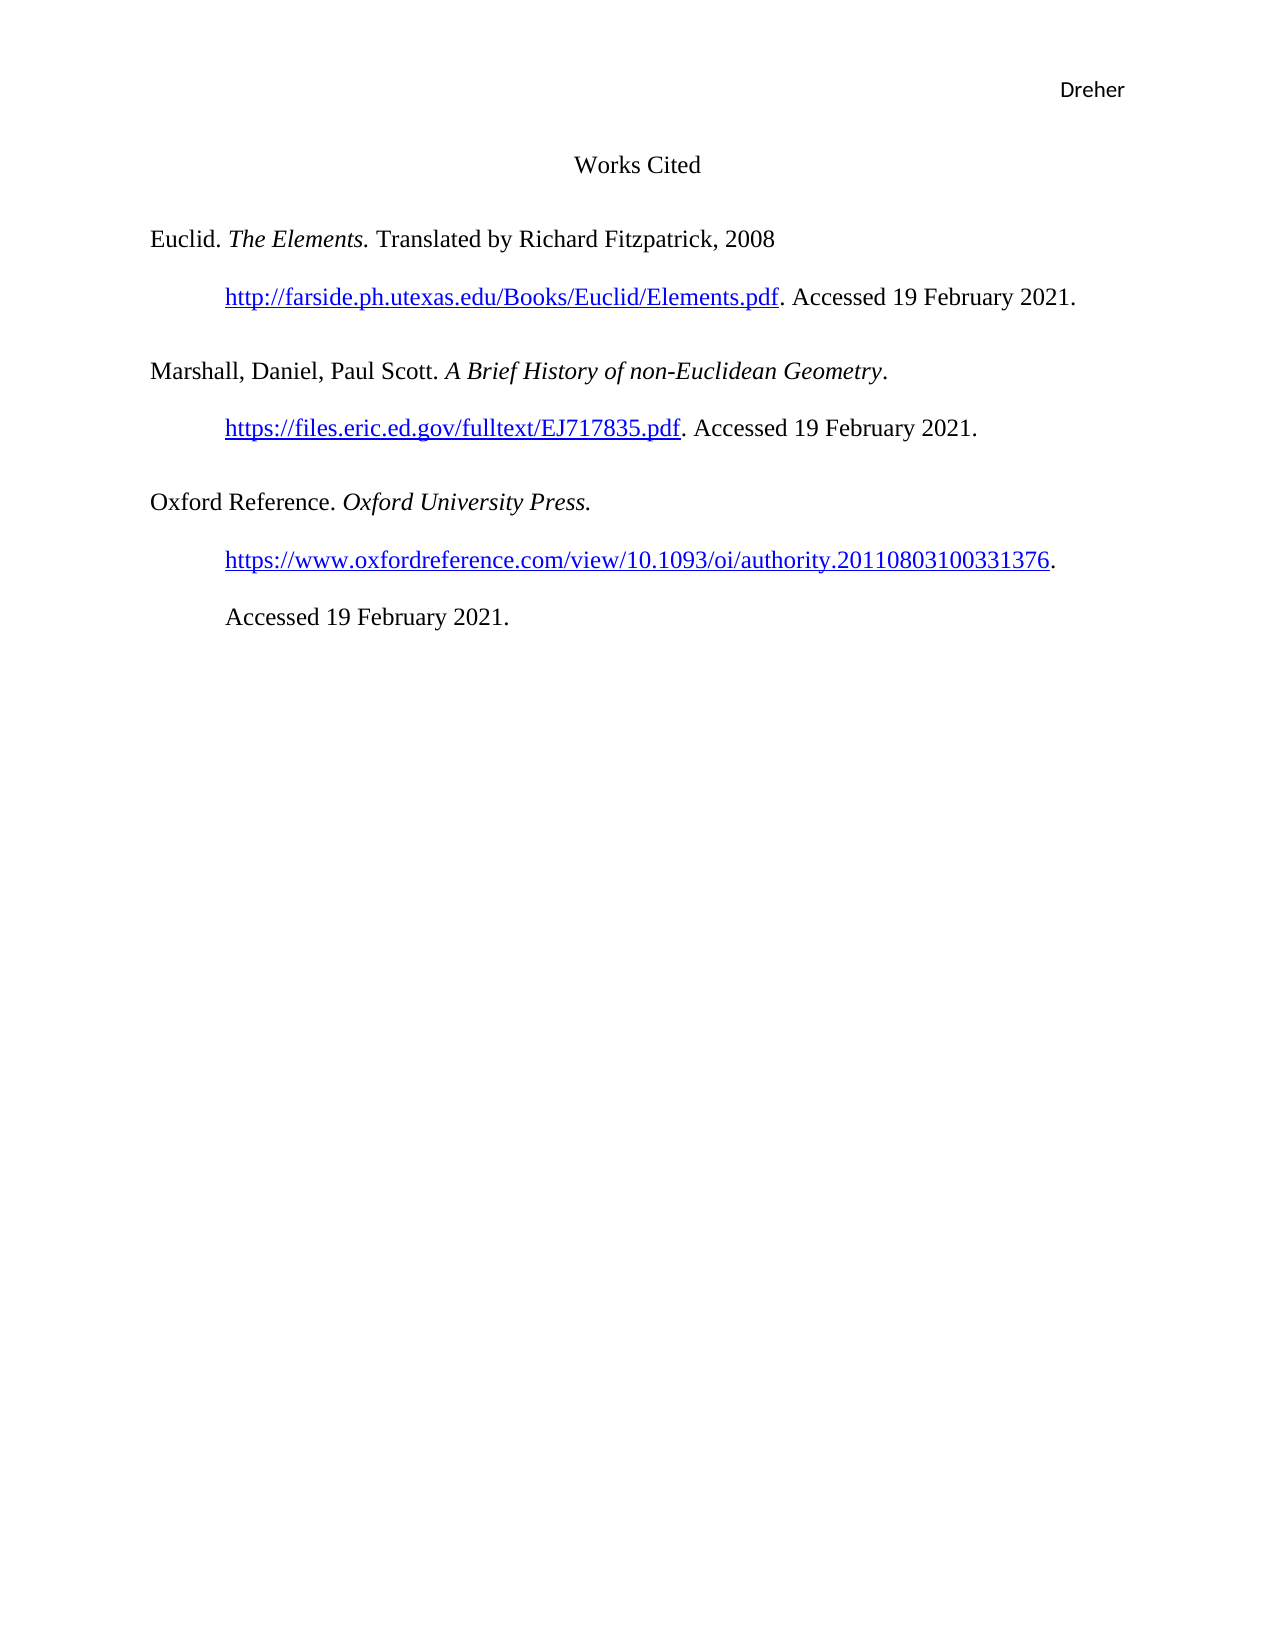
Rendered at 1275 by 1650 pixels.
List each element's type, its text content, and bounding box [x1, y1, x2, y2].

text Works Cited [150, 150, 1125, 179]
text Oxford Reference. Oxford University Press. https://www.oxfordreference.com/view/10.1093/oi/authority.20110803100331376. Accessed 19 February 2021. [150, 487, 1125, 631]
text Marshall, Daniel, Paul Scott. A Brief History of non-Euclidean Geometry. https://files.eric.ed.gov/fulltext/EJ717835.pdf. Accessed 19 February 2021. [150, 356, 1125, 442]
text Euclid. The Elements. Translated by Richard Fitzpatrick, 2008 http://farside.ph.utexas.edu/Books/Euclid/Elements.pdf. Accessed 19 February 2021. [150, 224, 1125, 310]
